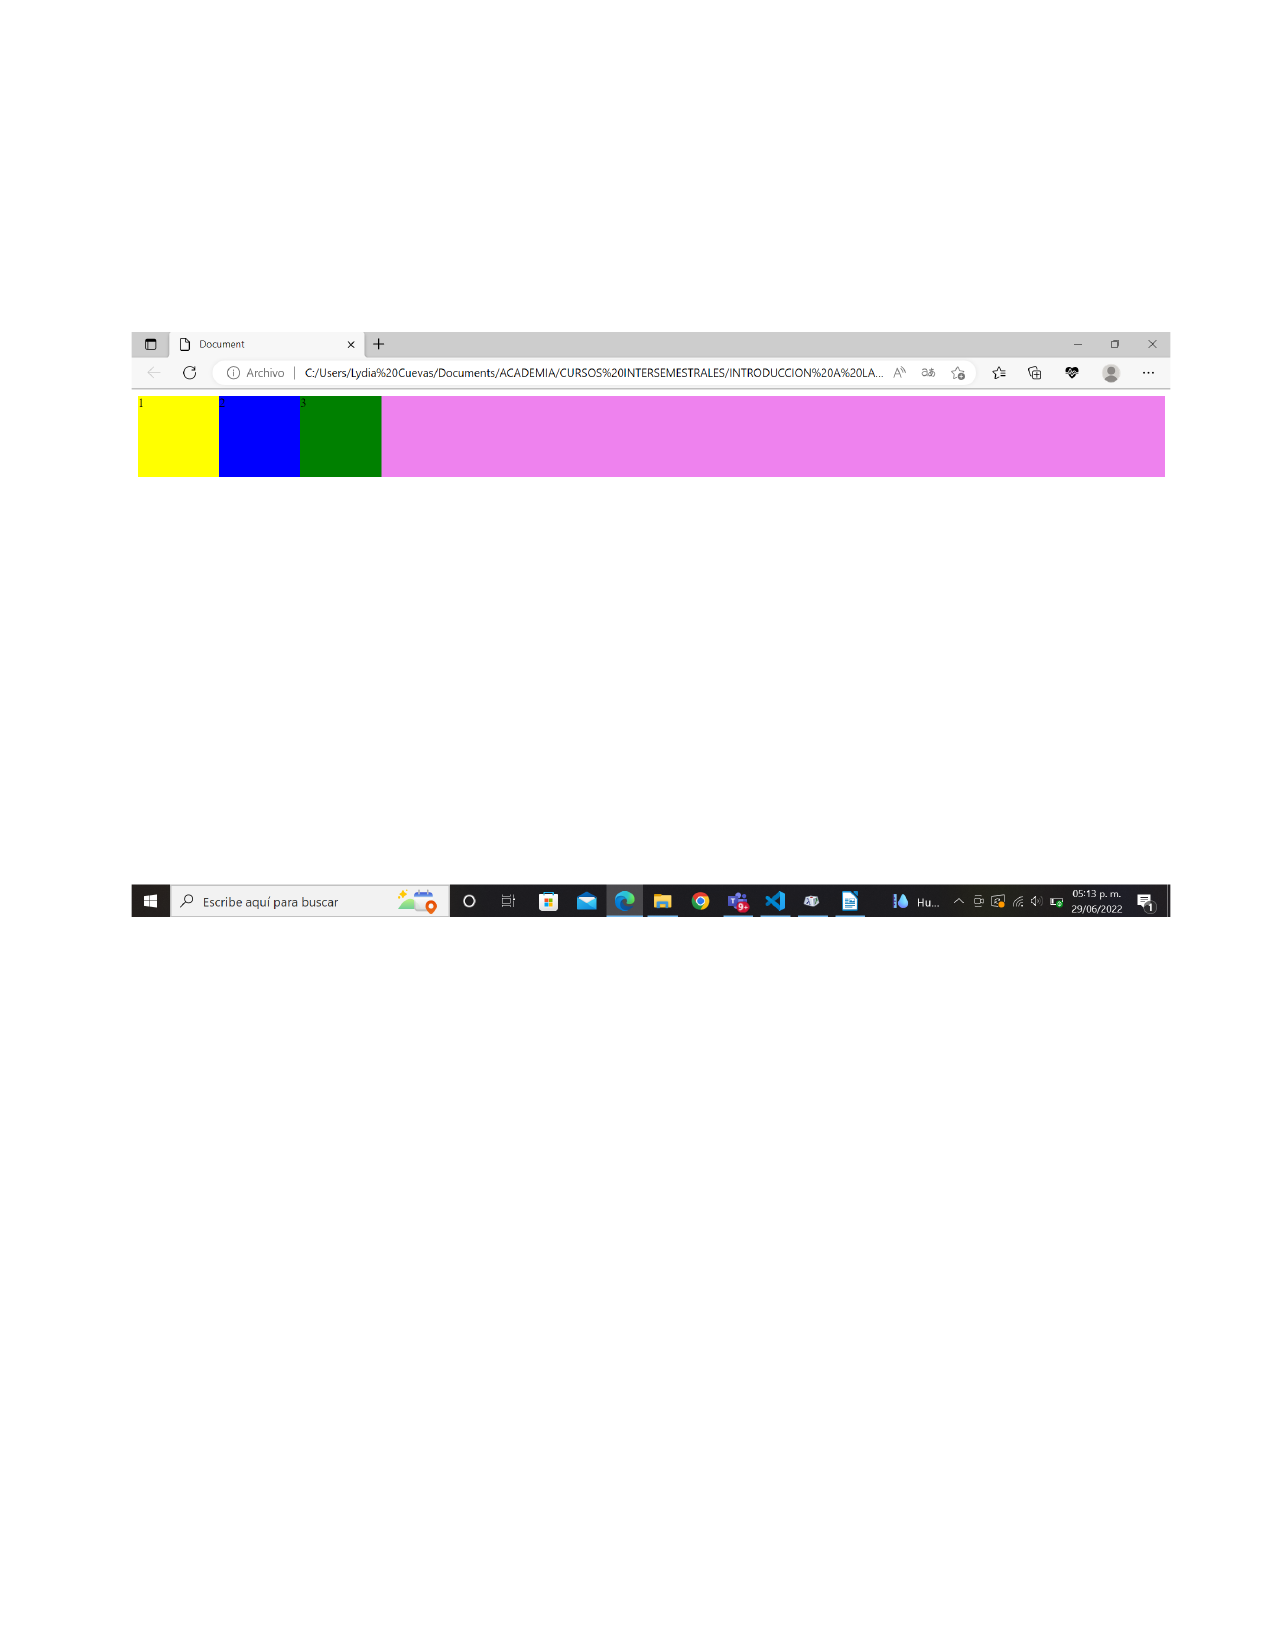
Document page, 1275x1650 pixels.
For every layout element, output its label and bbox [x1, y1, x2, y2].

picture [131, 332, 1171, 917]
